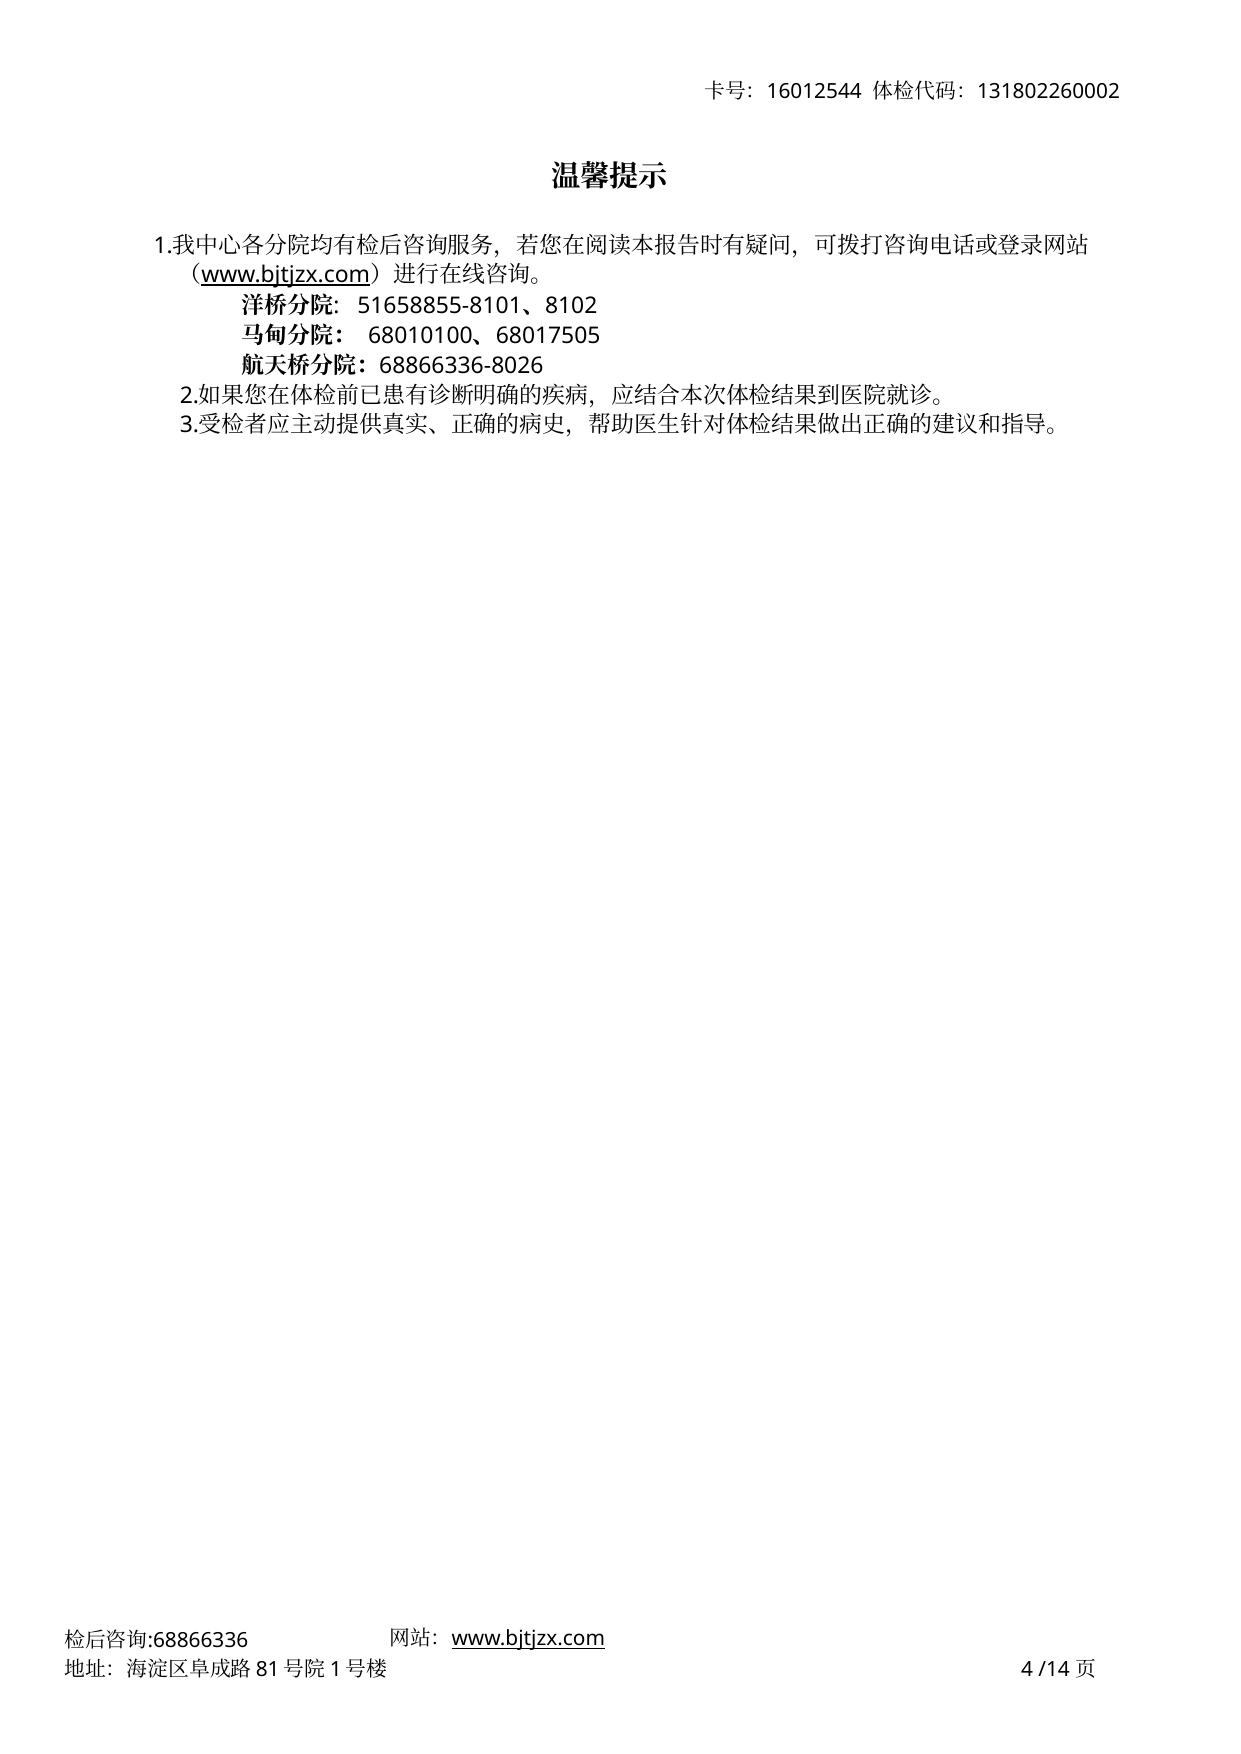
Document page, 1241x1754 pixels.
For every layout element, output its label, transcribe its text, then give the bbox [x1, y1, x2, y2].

text 检后咨询:68866336 [64, 1631, 414, 1652]
text 2.如果您在体检前已患有诊断明确的疾病，应结合本次体检结果到医院就诊。 [179, 385, 1213, 408]
text （www.bjtjzx.com）进行在线咨询。 [178, 258, 1240, 288]
text 马甸分院： 68010100、68017505 [241, 325, 644, 348]
text 网站：www.bjtjzx.com [389, 1629, 630, 1650]
text 4 /14 页 [1021, 1660, 1133, 1681]
text 1.我中心各分院均有检后咨询服务，若您在阅读本报告时有疑问，可拨打咨询电话或登录网站 [153, 235, 1240, 258]
text 温馨提示 [551, 163, 713, 192]
text 地址：海淀区阜成路81号院1号楼 [64, 1652, 414, 1682]
text 3.受检者应主动提供真实、正确的病史，帮助医生针对体检结果做出正确的建议和指导。 [179, 408, 1213, 438]
text 卡号：16012544 体检代码：131802260002 [704, 82, 1175, 103]
text 航天桥分院：68866336-8026 [241, 355, 577, 378]
text 洋桥分院: 51658855-8101、8102 [241, 295, 658, 318]
